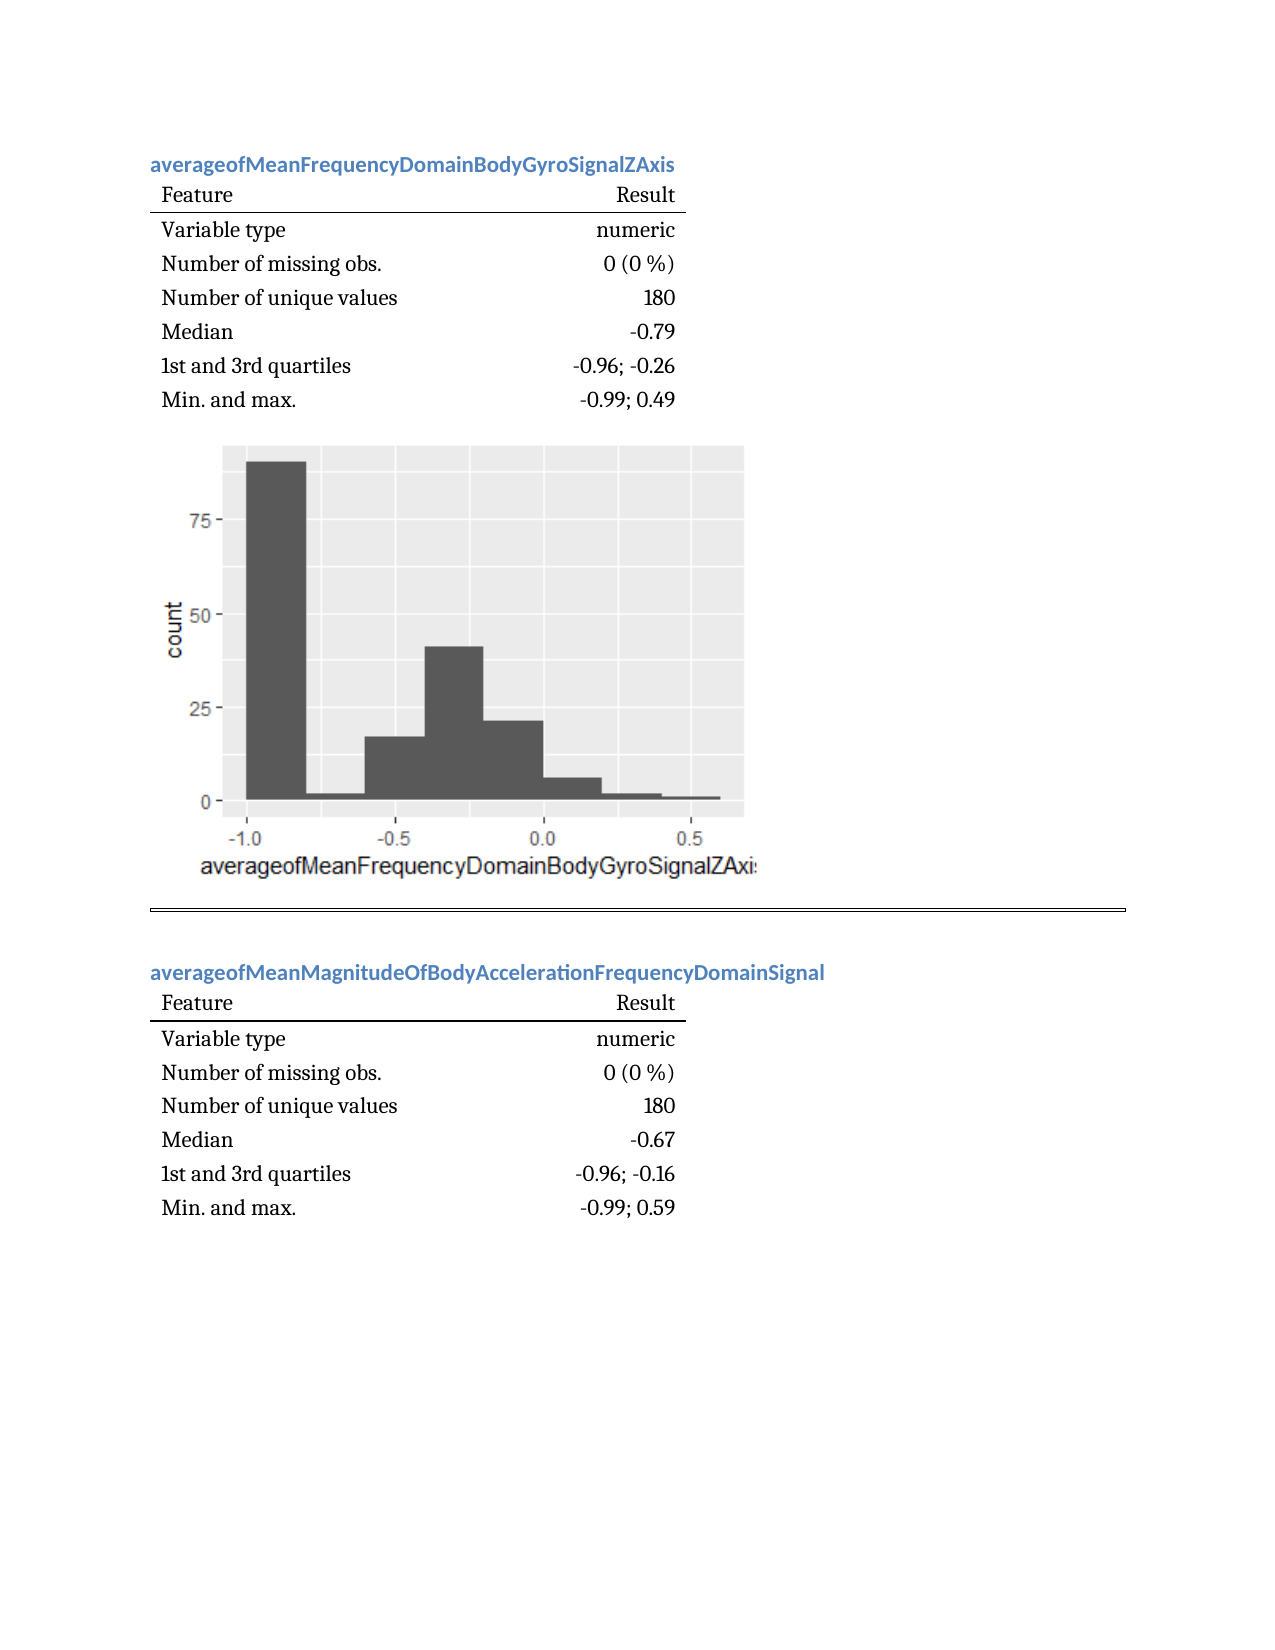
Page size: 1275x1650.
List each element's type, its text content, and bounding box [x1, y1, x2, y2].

table_header Feature [150, 986, 507, 1020]
table_cell numeric [507, 1022, 686, 1056]
table_cell Min. and max. [150, 1191, 507, 1225]
table_cell Number of missing obs. [150, 247, 507, 281]
table_cell -0.96; -0.26 [507, 349, 686, 383]
subtitle averageofMeanMagnitudeOfBodyAccelerationFrequencyDomainSignal [150, 958, 1125, 986]
table_cell 1st and 3rd quartiles [150, 1157, 507, 1191]
table_cell 1st and 3rd quartiles [150, 349, 507, 383]
subtitle averageofMeanFrequencyDomainBodyGyroSignalZAxis [150, 150, 1125, 178]
table_cell 0 (0 %) [507, 247, 686, 281]
table_cell 180 [507, 1090, 686, 1123]
table_cell numeric [507, 213, 686, 247]
table_cell Number of unique values [150, 281, 507, 315]
table_cell Number of missing obs. [150, 1056, 507, 1089]
table_cell -0.99; 0.59 [507, 1191, 686, 1225]
table_cell -0.79 [507, 315, 686, 349]
table_cell 0 (0 %) [507, 1056, 686, 1089]
table_header Result [507, 986, 686, 1020]
table_cell -0.67 [507, 1123, 686, 1157]
table_cell -0.96; -0.16 [507, 1157, 686, 1191]
table_cell Median [150, 315, 507, 349]
table_cell Number of unique values [150, 1090, 507, 1123]
table_header Feature [150, 178, 507, 212]
table_cell Min. and max. [150, 383, 507, 417]
table_cell -0.99; 0.49 [507, 383, 686, 417]
table_header Result [507, 178, 686, 212]
table_cell Median [150, 1123, 507, 1157]
picture [150, 435, 757, 890]
table_cell Variable type [150, 213, 507, 247]
table_cell Variable type [150, 1022, 507, 1056]
table_cell 180 [507, 281, 686, 315]
